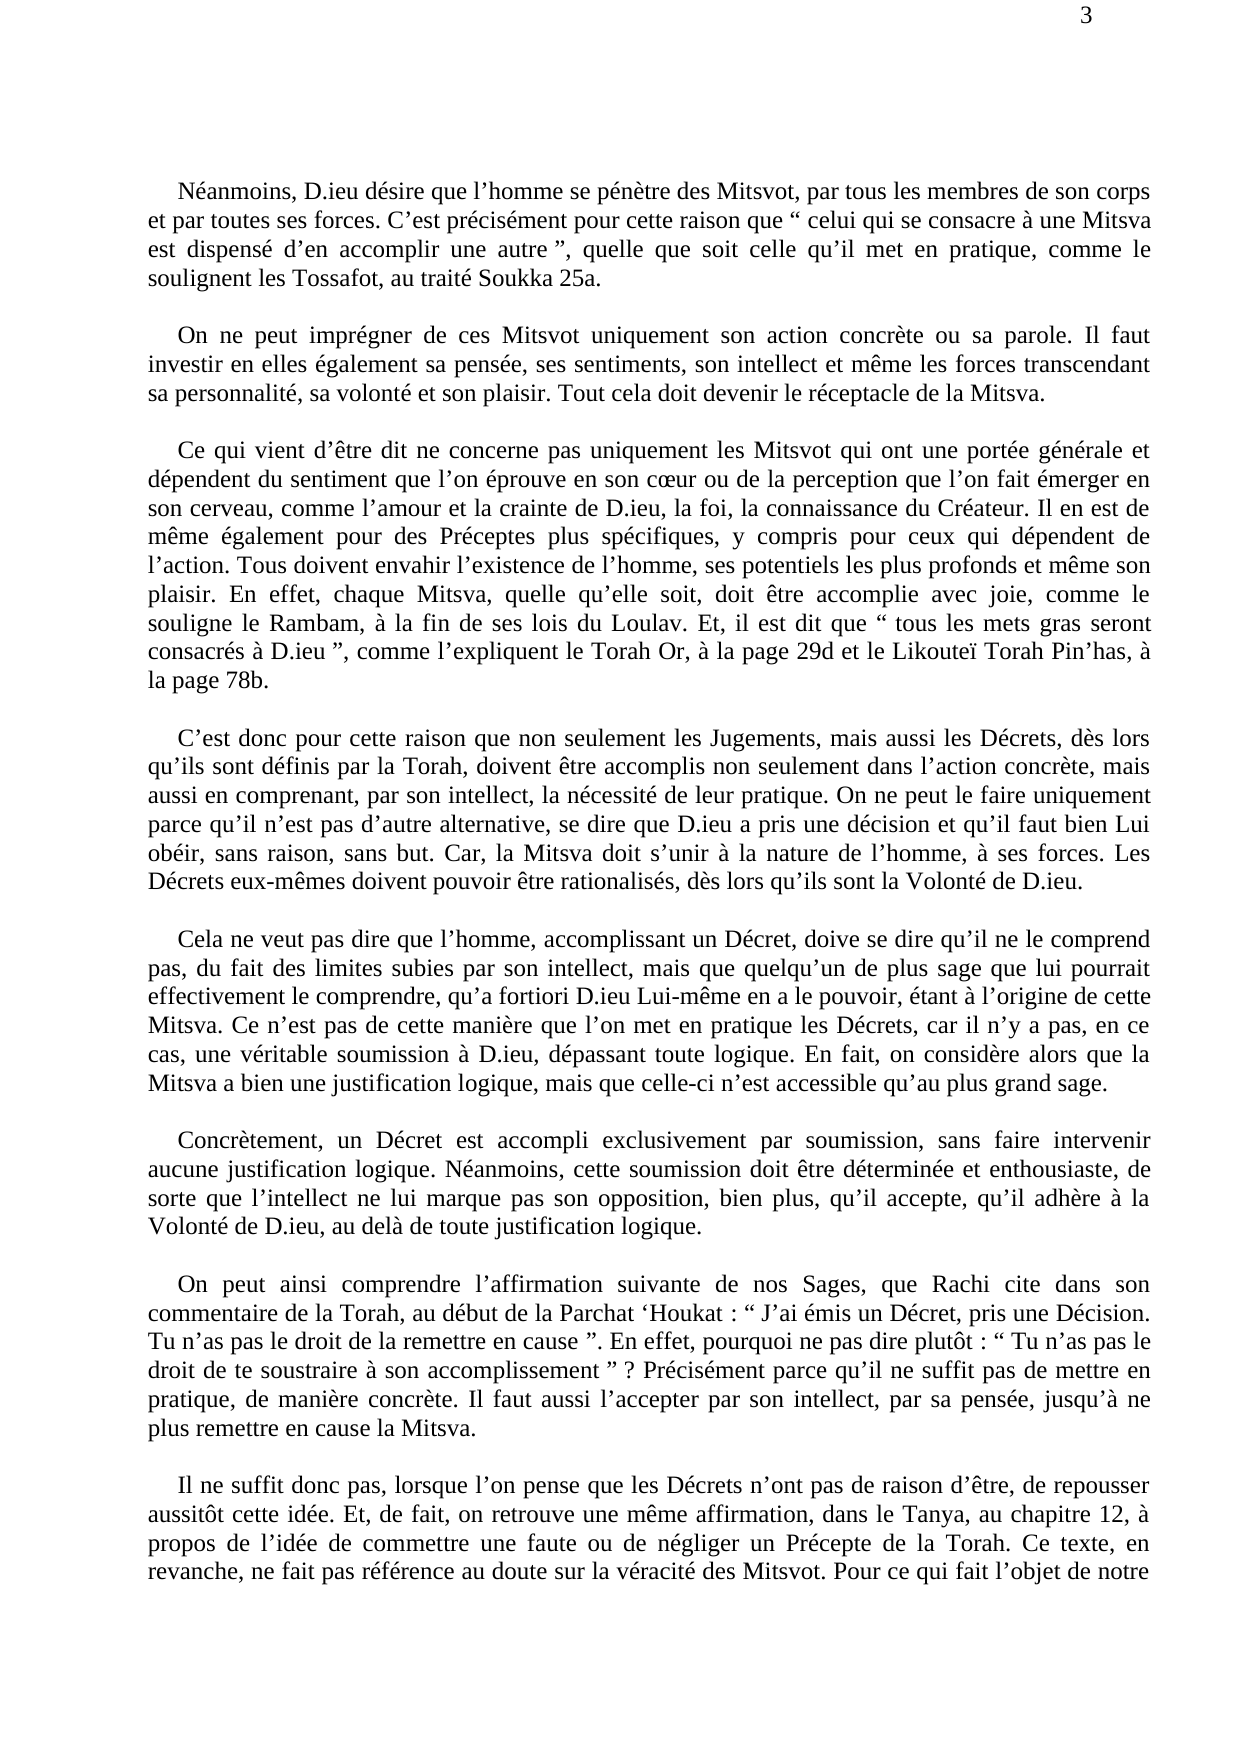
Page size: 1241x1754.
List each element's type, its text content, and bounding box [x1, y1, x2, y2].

text On peut ainsi comprendre l’affirmation suivante de nos Sages, que Rachi cite dans son commentaire de la Torah, au début de la Parchat ‘Houkat : “ J’ai émis un Décret, pris une Décision. Tu n’as pas le droit de la remettre en cause ”. En effet, pourquoi ne pas dire plutôt : “ Tu n’as pas le droit de te soustraire à son accomplissement ” ? Précisément parce qu’il ne suffit pas de mettre en pratique, de manière concrète. Il faut aussi l’accepter par son intellect, par sa pensée, jusqu’à ne plus remettre en cause la Mitsva. [148, 1269, 1152, 1441]
text Ce qui vient d’être dit ne concerne pas uniquement les Mitsvot qui ont une portée générale et dépendent du sentiment que l’on éprouve en son cœur ou de la perception que l’on fait émerger en son cerveau, comme l’amour et la crainte de D.ieu, la foi, la connaissance du Créateur. Il en est de même également pour des Préceptes plus spécifiques, y compris pour ceux qui dépendent de l’action. Tous doivent envahir l’existence de l’homme, ses potentiels les plus profonds et même son plaisir. En effet, chaque Mitsva, quelle qu’elle soit, doit être accomplie avec joie, comme le souligne le Rambam, à la fin de ses lois du Loulav. Et, il est dit que “ tous les mets gras seront consacrés à D.ieu ”, comme l’expliquent le Torah Or, à la page 29d et le Likouteï Torah Pin’has, à la page 78b. [148, 435, 1152, 694]
text On ne peut imprégner de ces Mitsvot uniquement son action concrète ou sa parole. Il faut investir en elles également sa pensée, ses sentiments, son intellect et même les forces transcendant sa personnalité, sa volonté et son plaisir. Tout cela doit devenir le réceptacle de la Mitsva. [148, 320, 1152, 406]
text Concrètement, un Décret est accompli exclusivement par soumission, sans faire intervenir aucune justification logique. Néanmoins, cette soumission doit être déterminée et enthousiaste, de sorte que l’intellect ne lui marque pas son opposition, bien plus, qu’il accepte, qu’il adhère à la Volonté de D.ieu, au delà de toute justification logique. [148, 1125, 1152, 1240]
text Néanmoins, D.ieu désire que l’homme se pénètre des Mitsvot, par tous les membres de son corps et par toutes ses forces. C’est précisément pour cette raison que “ celui qui se consacre à une Mitsva est dispensé d’en accomplir une autre ”, quelle que soit celle qu’il met en pratique, comme le soulignent les Tossafot, au traité Soukka 25a. [148, 176, 1152, 291]
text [148, 1470, 1152, 1585]
text Cela ne veut pas dire que l’homme, accomplissant un Décret, doive se dire qu’il ne le comprend pas, du fait des limites subies par son intellect, mais que quelqu’un de plus sage que lui pourrait effectivement le comprendre, qu’a fortiori D.ieu Lui-même en a le pouvoir, étant à l’origine de cette Mitsva. Ce n’est pas de cette manière que l’on met en pratique les Décrets, car il n’y a pas, en ce cas, une véritable soumission à D.ieu, dépassant toute logique. En fait, on considère alors que la Mitsva a bien une justification logique, mais que celle-ci n’est accessible qu’au plus grand sage. [148, 924, 1152, 1096]
text C’est donc pour cette raison que non seulement les Jugements, mais aussi les Décrets, dès lors qu’ils sont définis par la Torah, doivent être accomplis non seulement dans l’action concrète, mais aussi en comprenant, par son intellect, la nécessité de leur pratique. On ne peut le faire uniquement parce qu’il n’est pas d’autre alternative, se dire que D.ieu a pris une décision et qu’il faut bien Lui obéir, sans raison, sans but. Car, la Mitsva doit s’unir à la nature de l’homme, à ses forces. Les Décrets eux-mêmes doivent pouvoir être rationalisés, dès lors qu’ils sont la Volonté de D.ieu. [148, 723, 1152, 895]
